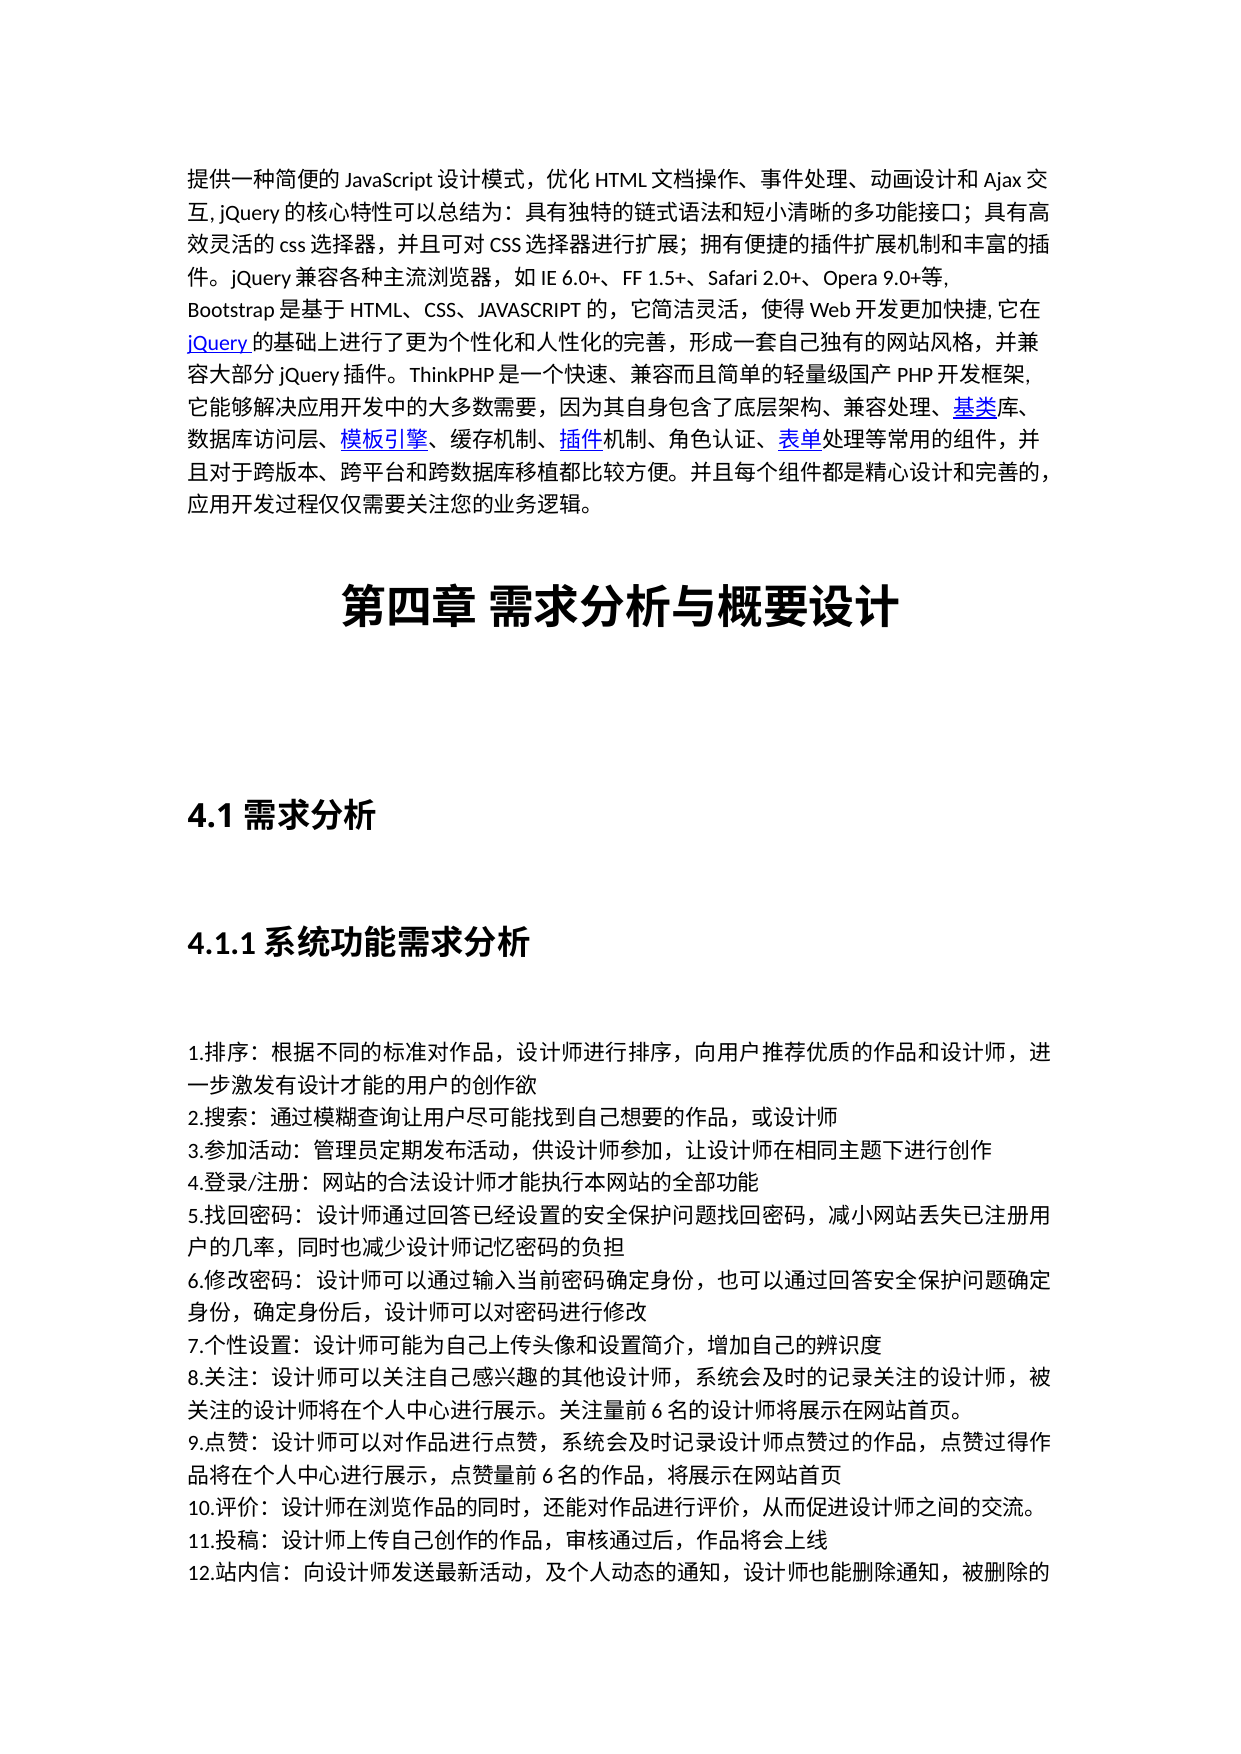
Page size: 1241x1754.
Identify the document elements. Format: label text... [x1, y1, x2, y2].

text 7.个性设置：设计师可能为自己上传头像和设置简介，增加自己的辨识度 [187, 1327, 1053, 1360]
text 9.点赞：设计师可以对作品进行点赞，系统会及时记录设计师点赞过的作品，点赞过得作品将在个人中心进行展示，点赞量前6名的作品，将展示在网站首页 [187, 1425, 1053, 1490]
text 4.登录/注册：网站的合法设计师才能执行本网站的全部功能 [187, 1165, 1053, 1197]
text 2.搜索：通过模糊查询让用户尽可能找到自己想要的作品，或设计师 [187, 1100, 1053, 1132]
subtitle 4.1.1 系统功能需求分析 [187, 908, 1053, 973]
text 11.投稿：设计师上传自己创作的作品，审核通过后，作品将会上线 [187, 1522, 1053, 1555]
text Bootstrap 是基于 HTML、CSS、JAVASCRIPT 的，它简洁灵活，使得 Web 开发更加快捷, 它在jQuery的基础上进行了更为个性化和人性化的完善，形成一套自己独有的网站风格，并兼容大部分jQuery插件。ThinkPHP是一个快速、兼容而且简单的轻量级国产PHP开发框架, 它能够解决应用开发中的大多数需要，因为其自身包含了底层架构、兼容处理、基类库、数据库访问层、模板引擎、缓存机制、插件机制、角色认证、表单处理等常用的组件，并且对于跨版本、跨平台和跨数据库移植都比较方便。并且每个组件都是精心设计和完善的，应用开发过程仅仅需要关注您的业务逻辑。 [187, 292, 1053, 519]
subtitle 4.1 需求分析 [187, 780, 1053, 845]
text 3.参加活动：管理员定期发布活动，供设计师参加，让设计师在相同主题下进行创作 [187, 1132, 1053, 1165]
text 12.站内信：向设计师发送最新活动，及个人动态的通知，设计师也能删除通知，被删除的通知将不会出现在站内信列表中 [187, 1555, 1053, 1587]
text 6.修改密码：设计师可以通过输入当前密码确定身份，也可以通过回答安全保护问题确定身份，确定身份后，设计师可以对密码进行修改 [187, 1262, 1053, 1327]
text 1.排序：根据不同的标准对作品，设计师进行排序，向用户推荐优质的作品和设计师，进一步激发有设计才能的用户的创作欲 [187, 1035, 1053, 1100]
text 8.关注：设计师可以关注自己感兴趣的其他设计师，系统会及时的记录关注的设计师，被关注的设计师将在个人中心进行展示。关注量前6名的设计师将展示在网站首页。 [187, 1360, 1053, 1425]
subtitle 第四章 需求分析与概要设计 [187, 555, 1053, 652]
text 10.评价：设计师在浏览作品的同时，还能对作品进行评价，从而促进设计师之间的交流。 [187, 1490, 1053, 1522]
text 5.找回密码：设计师通过回答已经设置的安全保护问题找回密码，减小网站丢失已注册用户的几率，同时也减少设计师记忆密码的负担 [187, 1197, 1053, 1262]
